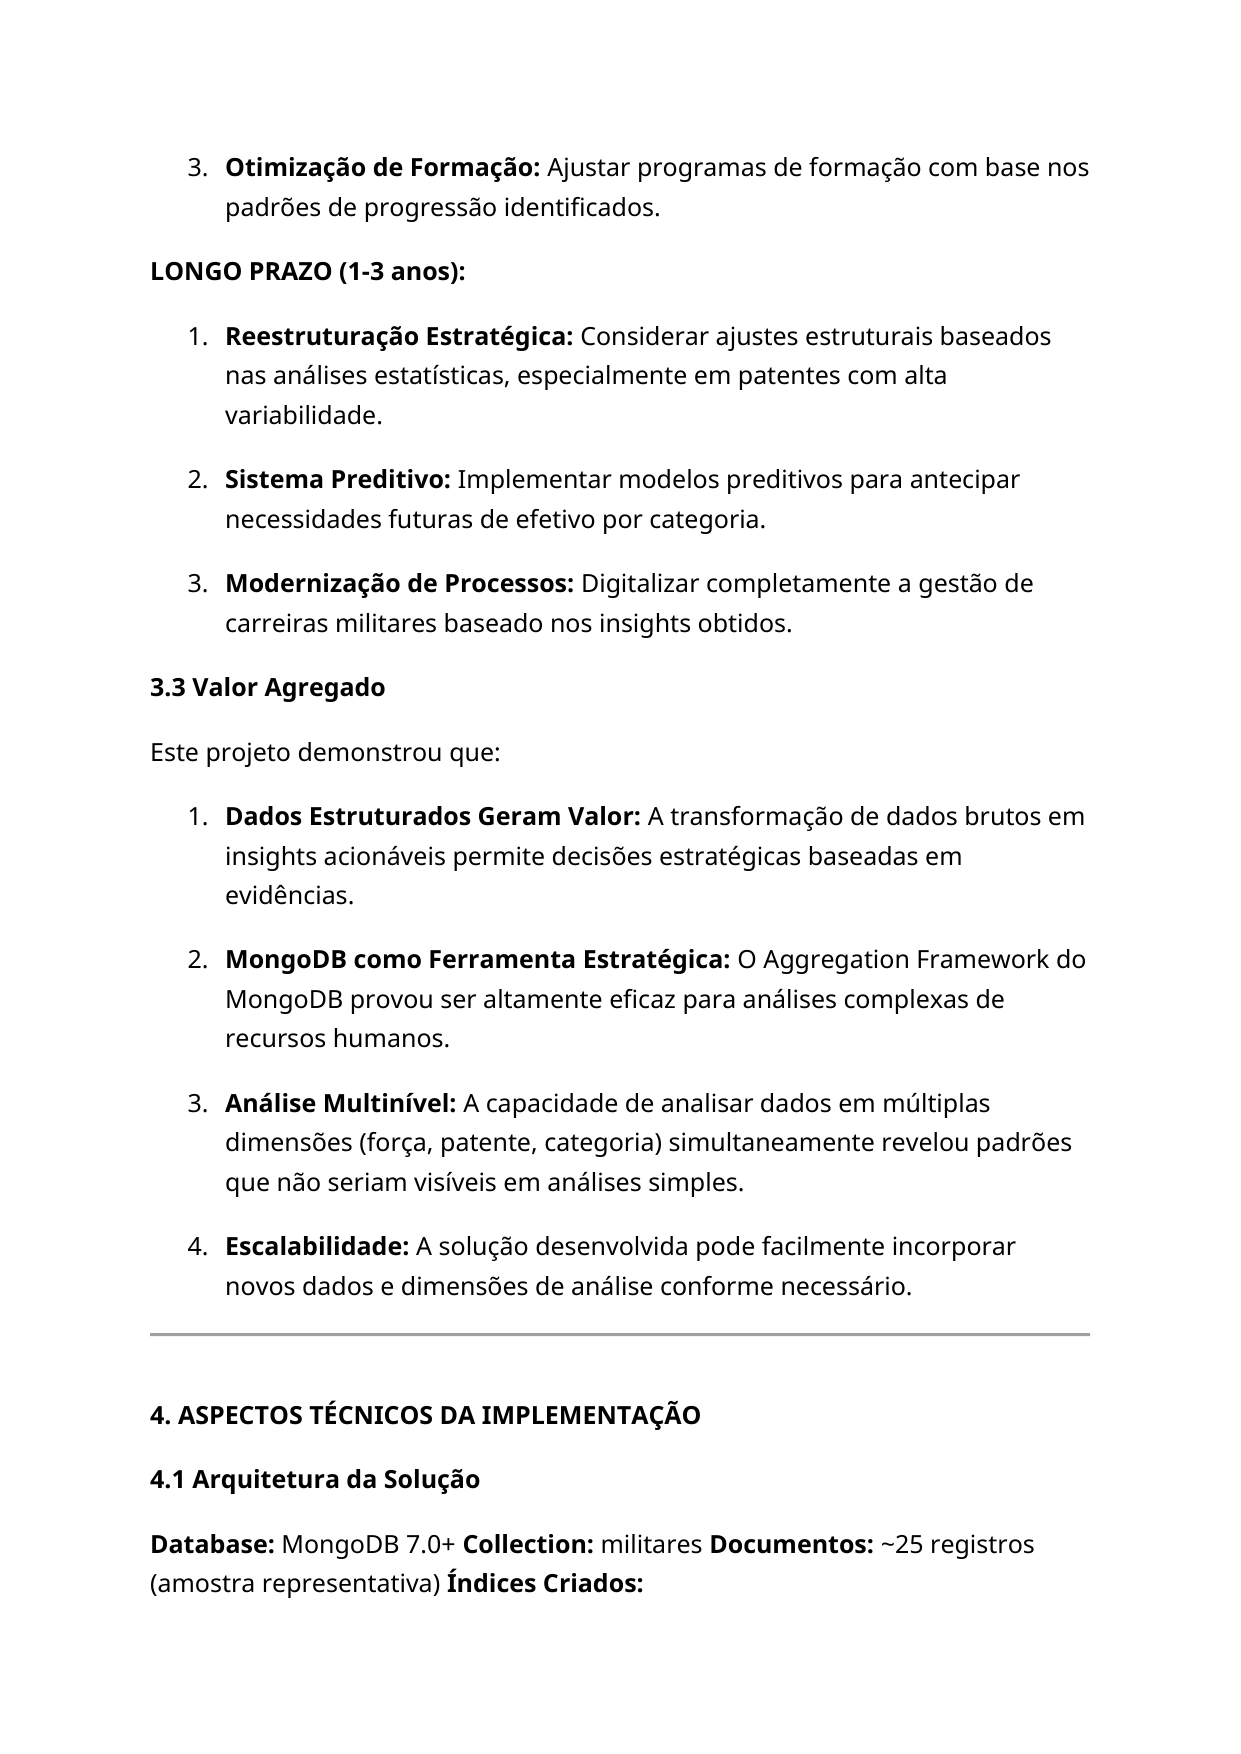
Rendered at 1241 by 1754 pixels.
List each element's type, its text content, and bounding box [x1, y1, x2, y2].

list MongoDB como Ferramenta Estratégica: O Aggregation Framework do MongoDB provou ser altamente eficaz para análises complexas de recursos humanos. [187, 942, 1090, 1055]
list Escalabilidade: A solução desenvolvida pode facilmente incorporar novos dados e dimensões de análise conforme necessário. [187, 1229, 1090, 1303]
list Otimização de Formação: Ajustar programas de formação com base nos padrões de progressão identificados. [187, 150, 1090, 223]
list Modernização de Processos: Digitalizar completamente a gestão de carreiras militares baseado nos insights obtidos. [187, 566, 1090, 639]
text 3.3 Valor Agregado [150, 670, 1090, 704]
text Database: MongoDB 7.0+ Collection: militares Documentos: ~25 registros (amostra representativa) Índices Criados: [150, 1526, 1090, 1600]
list Reestruturação Estratégica: Considerar ajustes estruturais baseados nas análises estatísticas, especialmente em patentes com alta variabilidade. [187, 318, 1090, 431]
text LONGO PRAZO (1-3 anos): [150, 254, 1090, 288]
text 4. ASPECTOS TÉCNICOS DA IMPLEMENTAÇÃO [150, 1397, 1090, 1432]
text Este projeto demonstrou que: [150, 734, 1090, 768]
list Sistema Preditivo: Implementar modelos preditivos para antecipar necessidades futuras de efetivo por categoria. [187, 462, 1090, 535]
list Dados Estruturados Geram Valor: A transformação de dados brutos em insights acionáveis permite decisões estratégicas baseadas em evidências. [187, 799, 1090, 912]
text 4.1 Arquitetura da Solução [150, 1462, 1090, 1496]
list Análise Multinível: A capacidade de analisar dados em múltiplas dimensões (força, patente, categoria) simultaneamente revelou padrões que não seriam visíveis em análises simples. [187, 1086, 1090, 1199]
